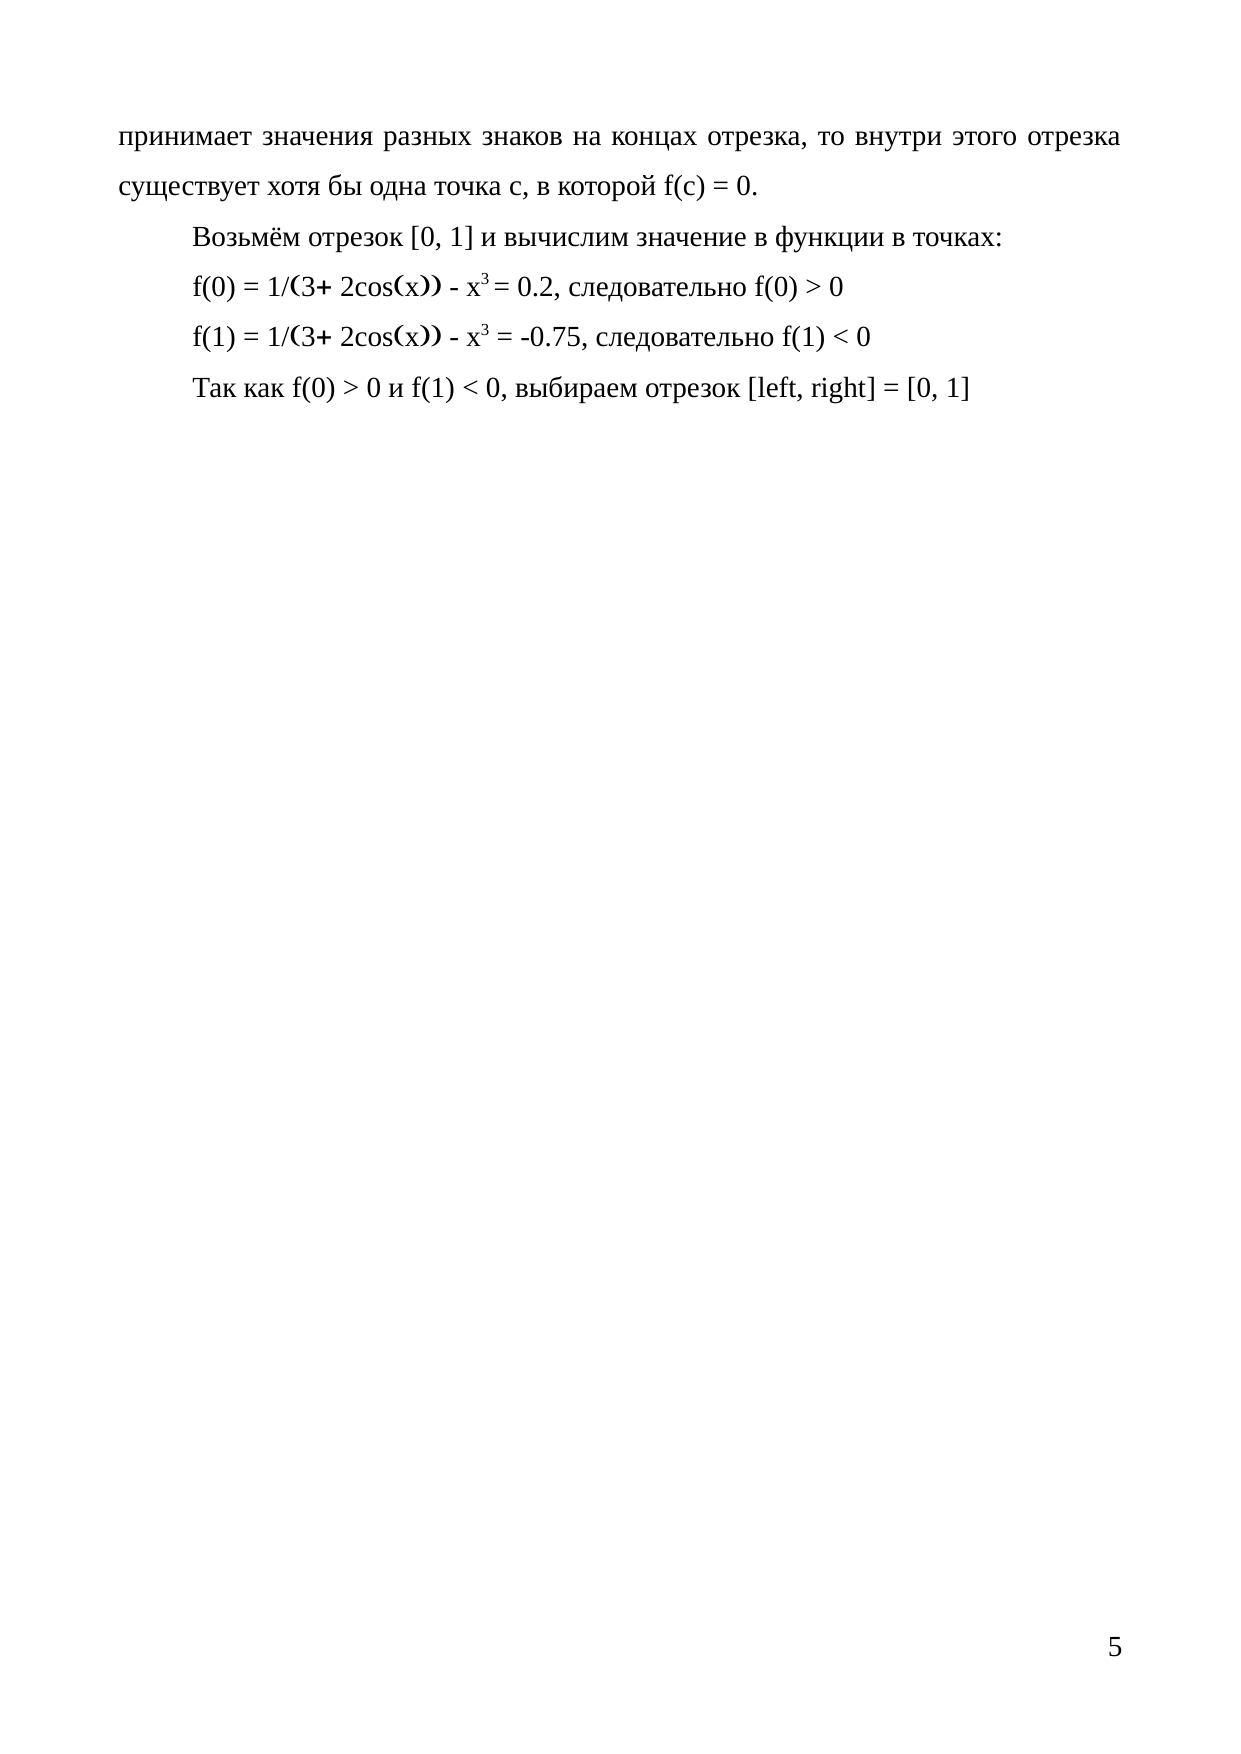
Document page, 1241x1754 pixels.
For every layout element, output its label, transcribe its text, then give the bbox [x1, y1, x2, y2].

text f(0) = 1/3 2cosx - x3 = 0.2, следовательно f(0) > 0 [118, 269, 1122, 303]
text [118, 118, 1122, 202]
text Возьмём отрезок [0, 1] и вычислим значение в функции в точках: [118, 219, 1122, 252]
text f(1) = 1/3 2cosx - x3 = -0.75, следовательно f(1) < 0 [118, 319, 1122, 353]
text Так как f(0) > 0 и f(1) < 0, выбираем отрезок [left, right] = [0, 1] [118, 370, 1122, 403]
